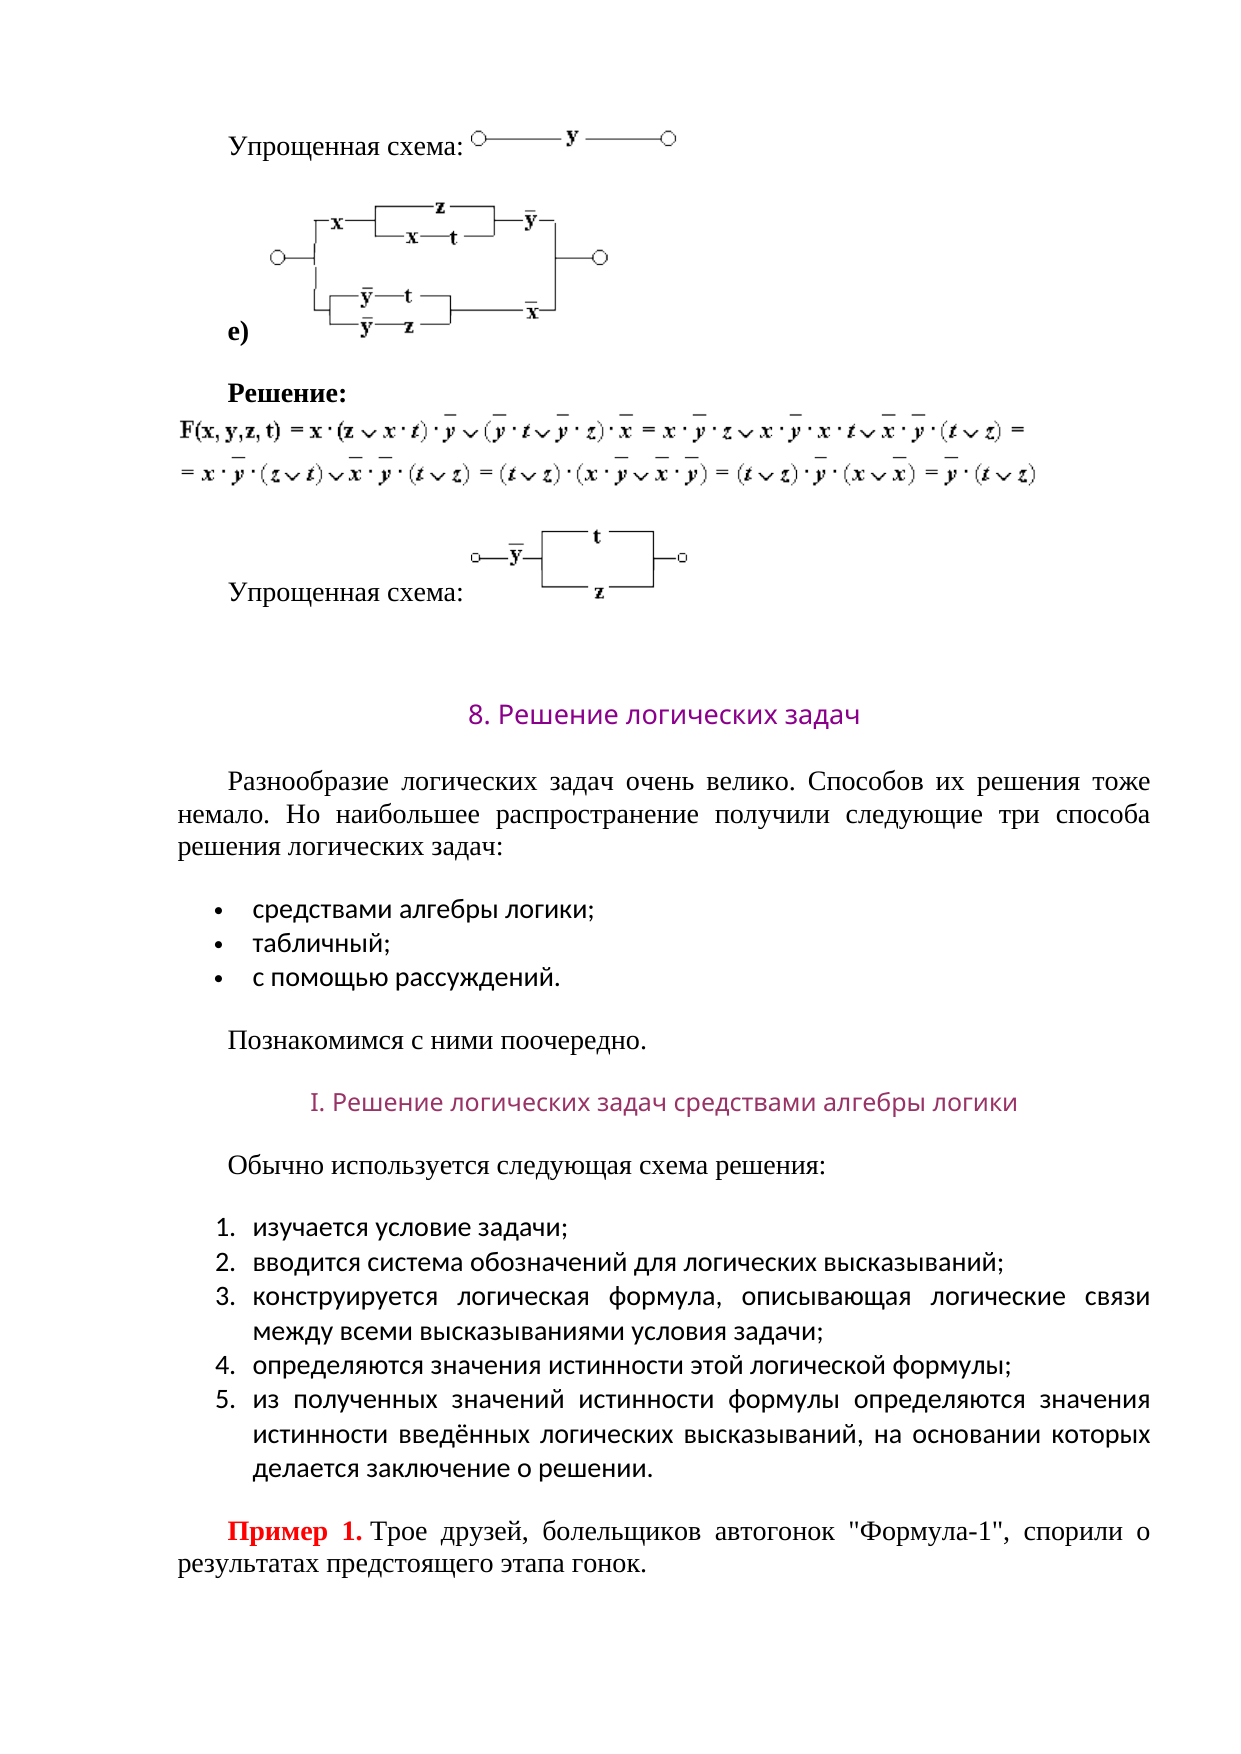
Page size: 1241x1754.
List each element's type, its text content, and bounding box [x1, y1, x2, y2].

subtitle I. Решение логических задач средствами алгебры логики [177, 1084, 1152, 1119]
list изучается условие задачи; [215, 1209, 1152, 1244]
list конструируется логическая формула, описывающая логические связи между всеми высказываниями условия задачи; [215, 1278, 1152, 1347]
text Разнообразие логических задач очень велико. Способов их решения тоже немало. Но наибольшее распространение получили следующие три способа решения логических задач: [177, 764, 1152, 862]
picture [270, 190, 608, 341]
picture [177, 408, 1043, 492]
list из полученных значений истинности формулы определяются значения истинности введённых логических высказываний, на основании которых делается заключение о решении. [215, 1381, 1152, 1484]
text Упрощенная схема: [177, 118, 1152, 162]
text Пример 1. Трое друзей, болельщиков автогонок "Формула-1", спорили о результатах предстоящего этапа гонок. [177, 1513, 1152, 1578]
list средствами алгебры логики; [215, 891, 1152, 925]
subtitle 8. Решение логических задач [177, 695, 1152, 732]
list табличный; [215, 925, 1152, 959]
list с помощью рассуждений. [215, 959, 1152, 994]
text Обычно используется следующая схема решения: [177, 1148, 1152, 1180]
list определяются значения истинности этой логической формулы; [215, 1347, 1152, 1381]
picture [471, 118, 678, 156]
text Познакомимся с ними поочередно. [177, 1023, 1152, 1055]
text Упрощенная схема: [177, 520, 1152, 608]
list вводится система обозначений для логических высказываний; [215, 1244, 1152, 1278]
picture [471, 520, 689, 602]
